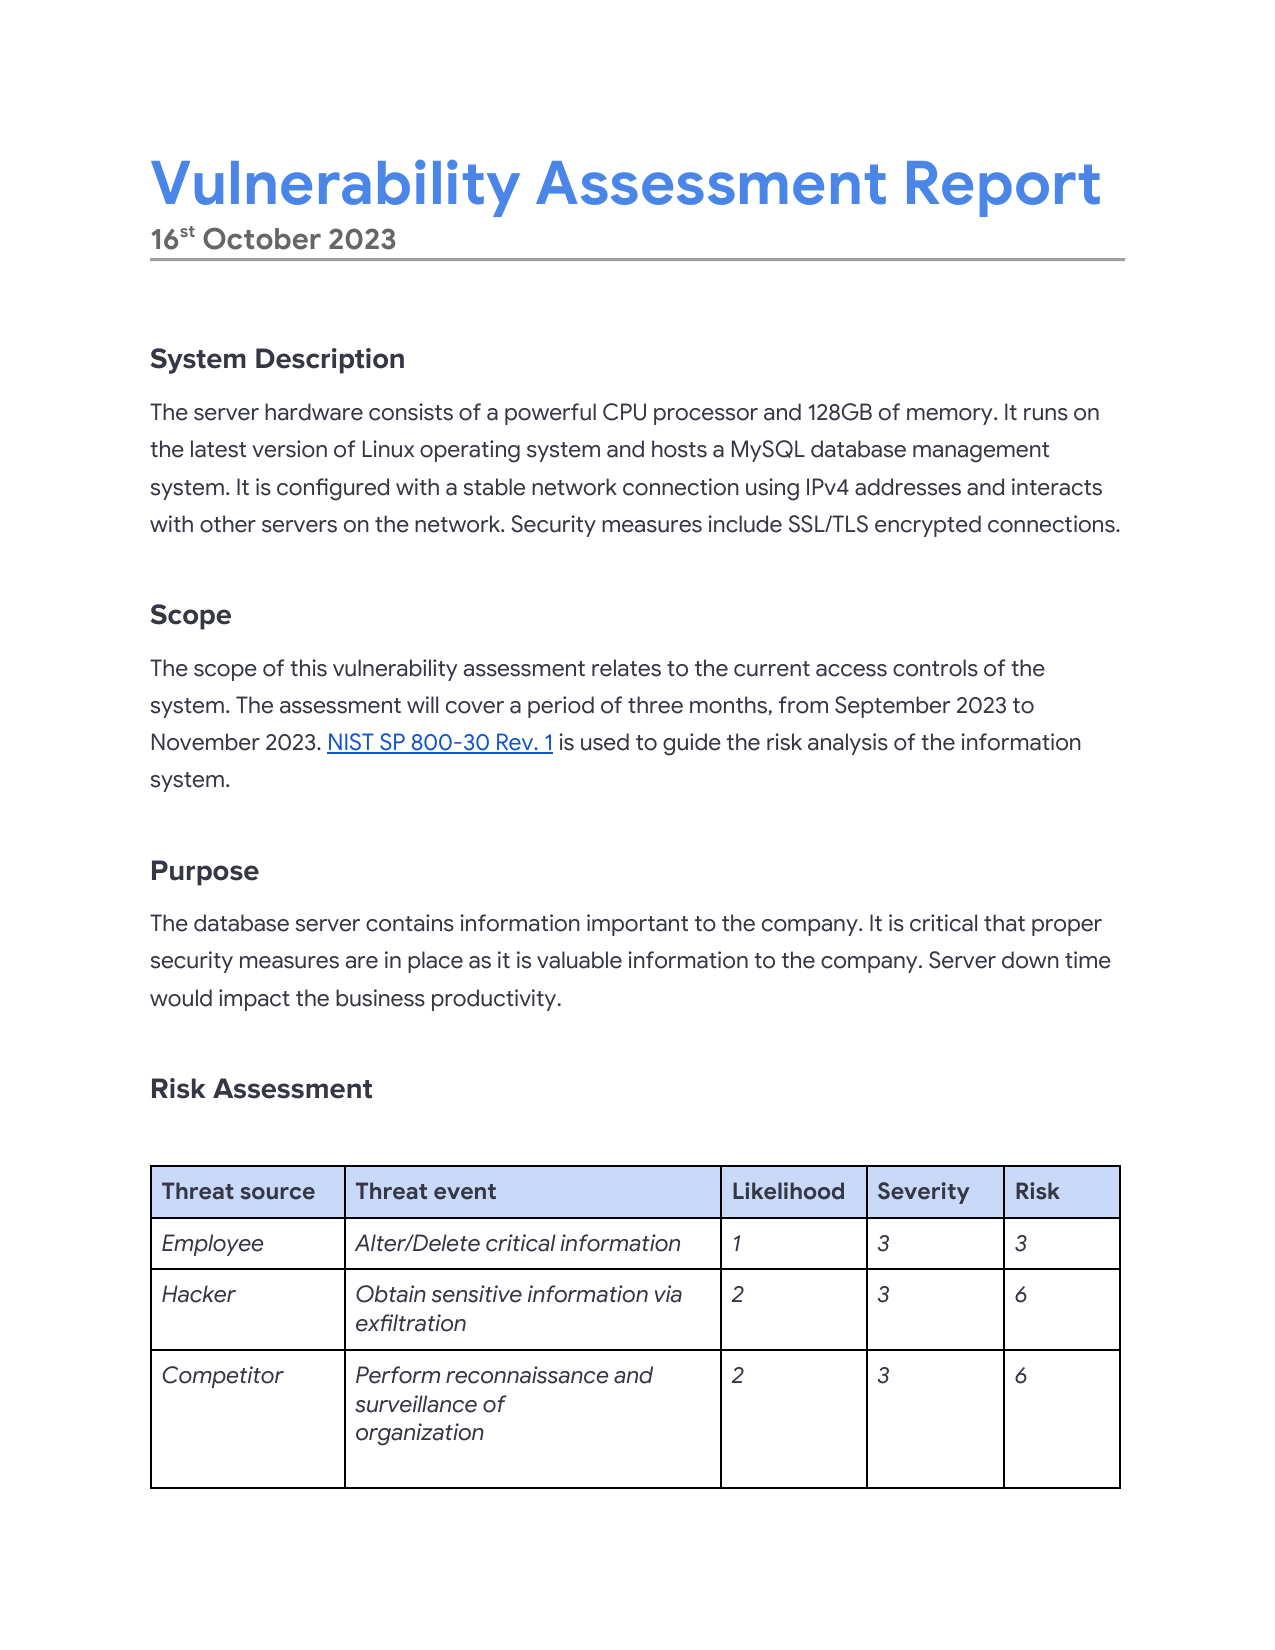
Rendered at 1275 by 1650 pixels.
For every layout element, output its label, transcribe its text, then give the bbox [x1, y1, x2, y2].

table_cell 3 [868, 1351, 1003, 1487]
table_cell 2 [722, 1270, 866, 1349]
table_cell 6 [1005, 1270, 1119, 1349]
table_cell 1 [722, 1219, 866, 1268]
table_cell Alter/Delete critical information [346, 1219, 720, 1268]
table_cell Hacker [152, 1270, 344, 1349]
table_cell Perform reconnaissance and surveillance of organization [346, 1351, 720, 1487]
subtitle System Description [150, 342, 1125, 377]
table_cell 6 [1005, 1351, 1119, 1487]
table_header Likelihood [722, 1167, 866, 1217]
table_cell 3 [868, 1219, 1003, 1268]
subtitle 16st October 2023 [150, 221, 1125, 258]
subtitle Purpose [150, 853, 1125, 888]
title Vulnerability Assessment Report [150, 146, 1125, 221]
subtitle Risk Assessment [150, 1071, 1125, 1107]
table_header Risk [1005, 1167, 1119, 1217]
table_header Threat source [152, 1167, 344, 1217]
table_cell 2 [722, 1351, 866, 1487]
table_cell Competitor [152, 1351, 344, 1487]
table_header Severity [868, 1167, 1003, 1217]
text The server hardware consists of a powerful CPU processor and 128GB of memory. It runs on the latest version of Linux operating system and hosts a MySQL database management system. It is configured with a stable network connection using IPv4 addresses and interacts with other servers on the network. Security measures include SSL/TLS encrypted connections. [150, 398, 1125, 539]
table_cell 3 [868, 1270, 1003, 1349]
text The database server contains information important to the company. It is critical that proper security measures are in place as it is valuable information to the company. Server down time would impact the business productivity. [150, 909, 1125, 1013]
subtitle Scope [150, 597, 1125, 633]
table_header Threat event [346, 1167, 720, 1217]
table_cell Obtain sensitive information via exfiltration [346, 1270, 720, 1349]
text The scope of this vulnerability assessment relates to the current access controls of the system. The assessment will cover a period of three months, from September 2023 to November 2023. NIST SP 800-30 Rev. 1 is used to guide the risk analysis of the information system. [150, 654, 1125, 794]
table_cell Employee [152, 1219, 344, 1268]
table_cell 3 [1005, 1219, 1119, 1268]
